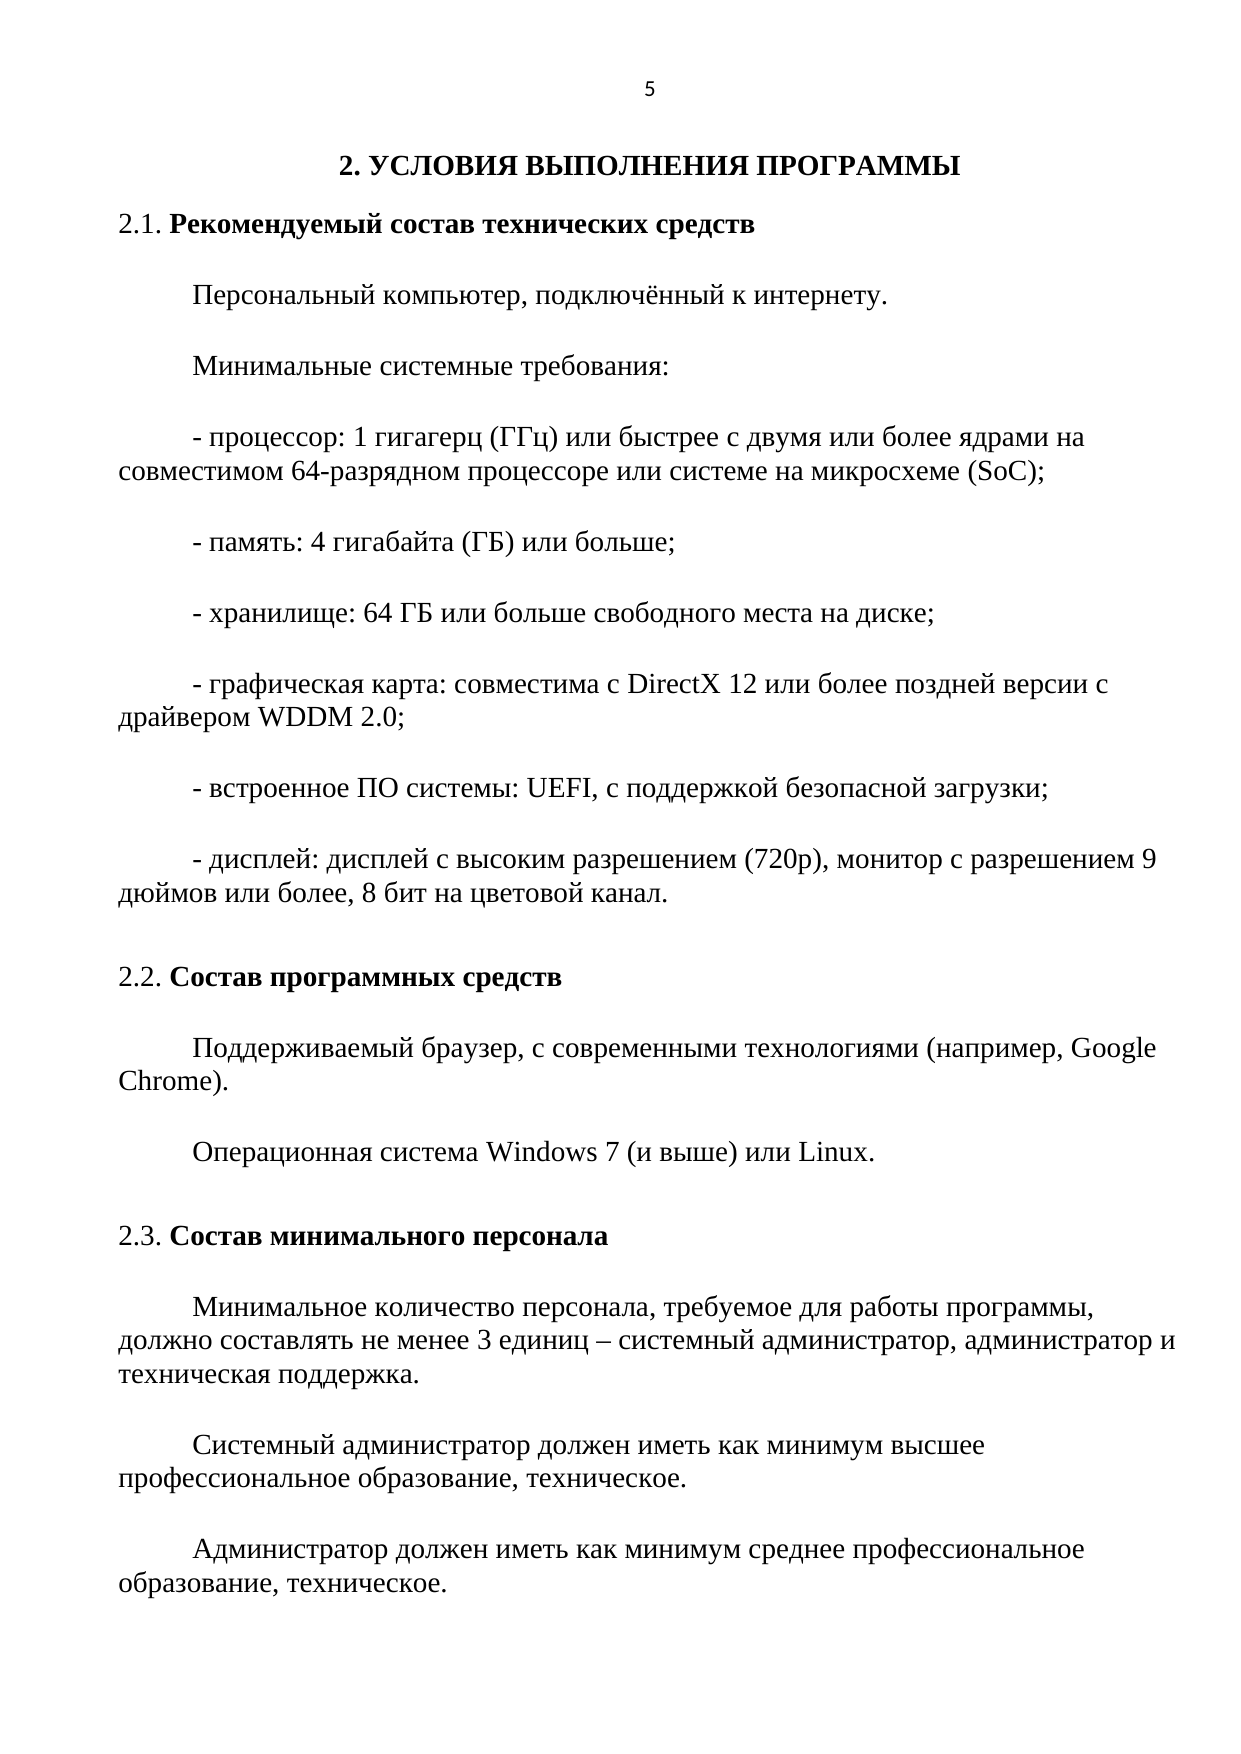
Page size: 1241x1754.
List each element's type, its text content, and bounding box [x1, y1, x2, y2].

subtitle 2.2. Состав программных средств [118, 959, 1181, 992]
text - хранилище: 64 ГБ или больше свободного места на диске; [118, 595, 1181, 628]
text Минимальные системные требования: [118, 348, 1181, 382]
text Администратор должен иметь как минимум среднее профессиональное образование, техническое. [118, 1532, 1181, 1599]
text Операционная система Windows 7 (и выше) или Linux. [118, 1134, 1181, 1168]
subtitle 2.3. Состав минимального персонала [118, 1218, 1181, 1251]
subtitle 2. УСЛОВИЯ ВЫПОЛНЕНИЯ ПРОГРАММЫ [118, 148, 1181, 181]
text Системный администратор должен иметь как минимум высшее профессиональное образование, техническое. [118, 1427, 1181, 1494]
text - процессор: 1 гигагерц (ГГц) или быстрее с двумя или более ядрами на совместимом 64-разрядном процессоре или системе на микросхеме (SoC); [118, 419, 1181, 486]
text Поддерживаемый браузер, с современными технологиями (например, Google Chrome). [118, 1030, 1181, 1097]
text - встроенное ПО системы: UEFI, с поддержкой безопасной загрузки; [118, 771, 1181, 804]
text - дисплей: дисплей с высоким разрешением (720p), монитор с разрешением 9 дюймов или более, 8 бит на цветовой канал. [118, 842, 1181, 909]
text - графическая карта: совместима с DirectX 12 или более поздней версии с драйвером WDDM 2.0; [118, 666, 1181, 733]
text Персональный компьютер, подключённый к интернету. [118, 277, 1181, 311]
subtitle 2.1. Рекомендуемый состав технических средств [118, 206, 1181, 240]
text - память: 4 гигабайта (ГБ) или больше; [118, 524, 1181, 557]
text Минимальное количество персонала, требуемое для работы программы, должно составлять не менее 3 единиц – системный администратор, администратор и техническая поддержка. [118, 1289, 1181, 1389]
